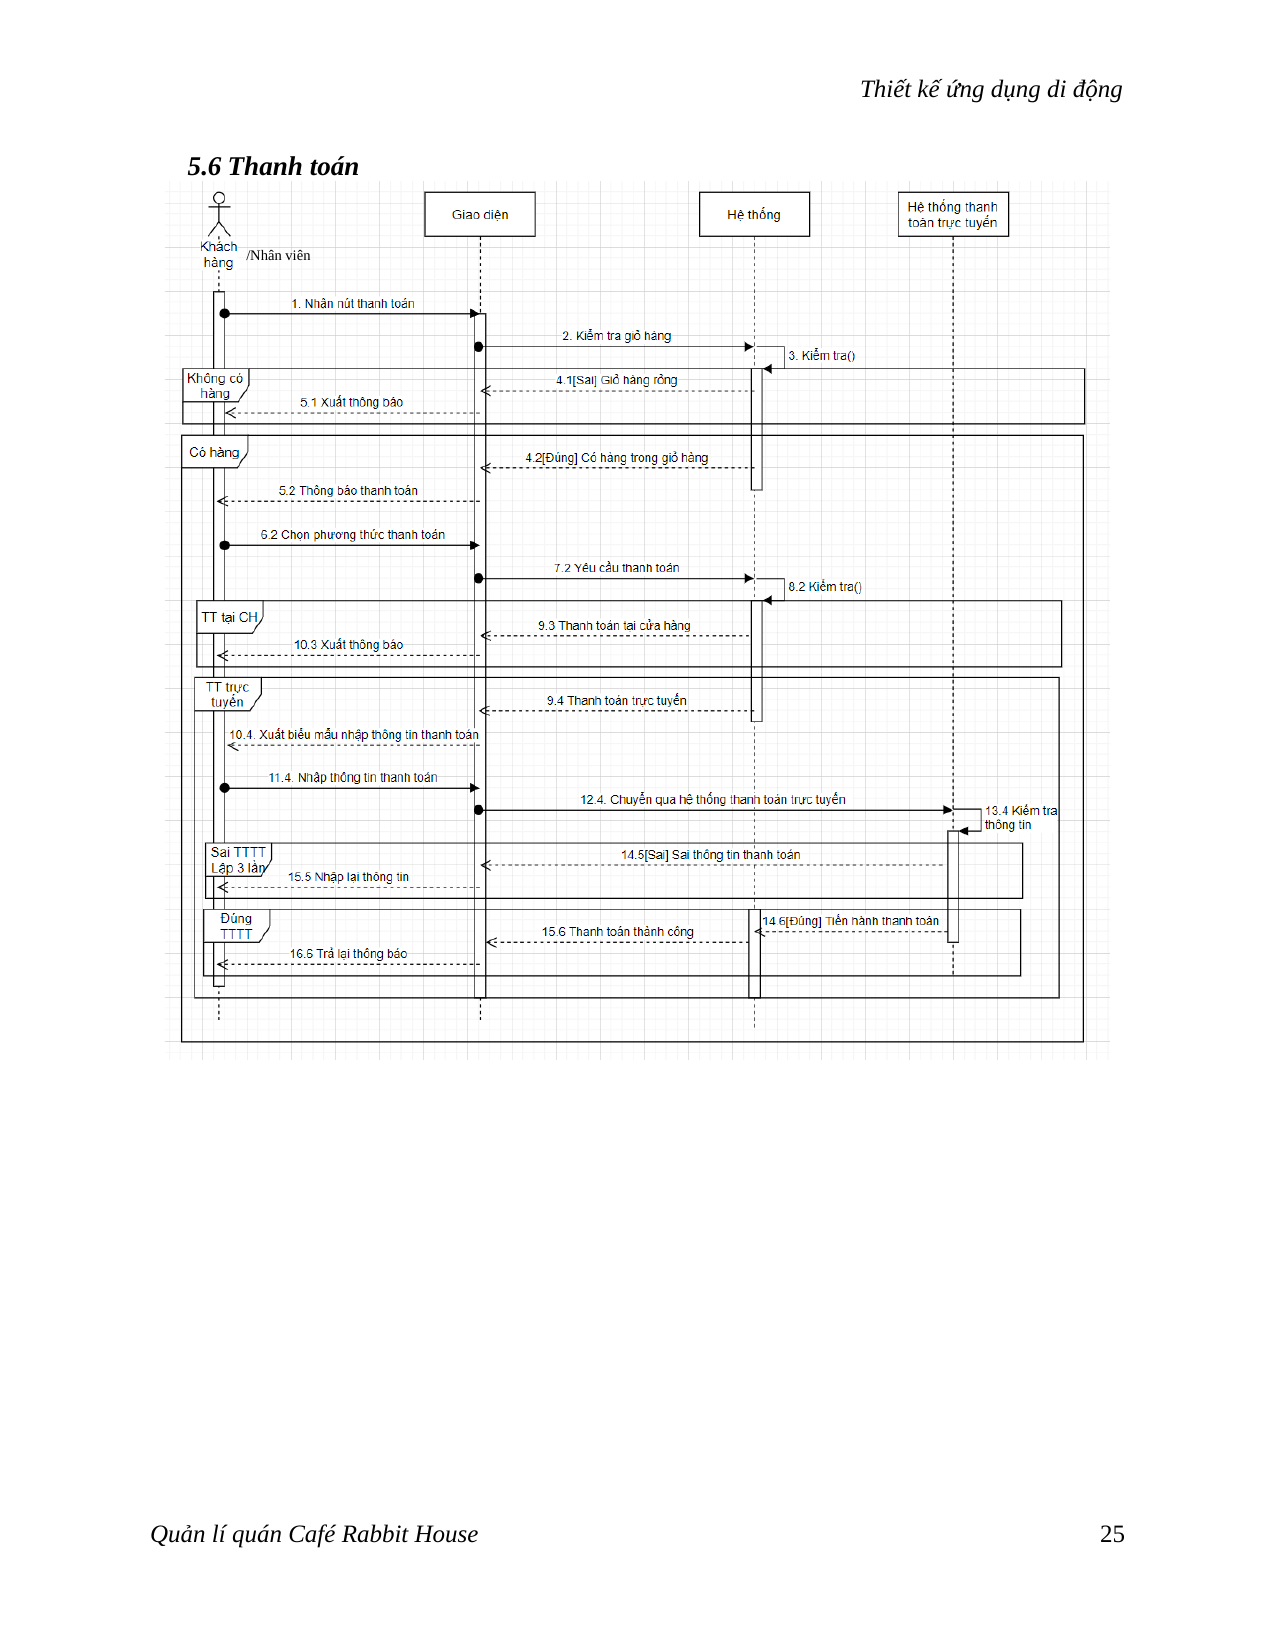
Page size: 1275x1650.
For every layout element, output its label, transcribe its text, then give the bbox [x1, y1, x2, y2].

picture [164, 181, 1110, 1060]
list Thanh toán [187, 150, 1125, 181]
